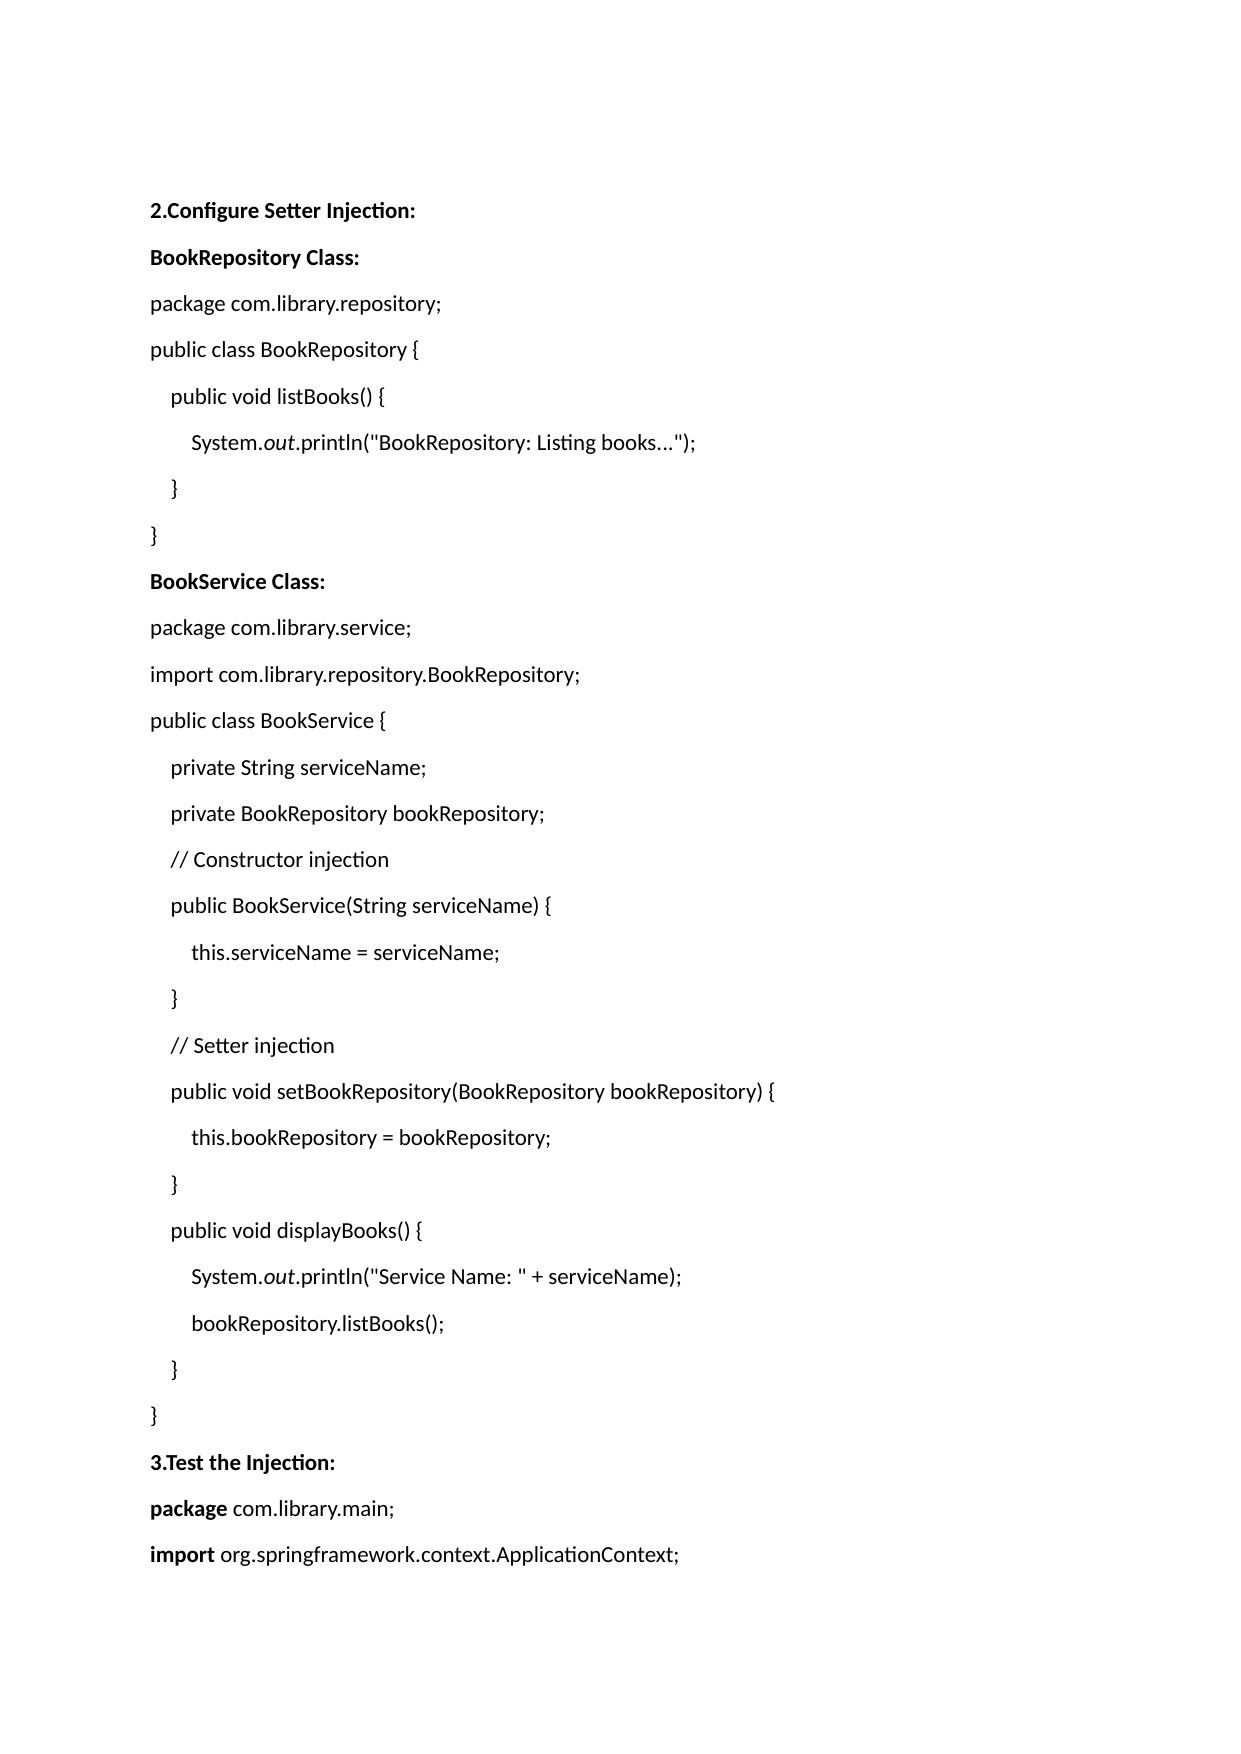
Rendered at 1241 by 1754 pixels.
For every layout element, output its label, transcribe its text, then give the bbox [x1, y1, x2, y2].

text System.out.println("BookRepository: Listing books..."); [150, 428, 1090, 456]
text } [150, 1170, 1090, 1198]
text } [150, 1355, 1090, 1383]
text 3.Test the Injection: [150, 1448, 1090, 1476]
text System.out.println("Service Name: " + serviceName); [150, 1262, 1090, 1291]
text public void setBookRepository(BookRepository bookRepository) { [150, 1077, 1090, 1105]
text package com.library.repository; [150, 289, 1090, 317]
text public class BookService { [150, 706, 1090, 734]
text import org.springframework.context.ApplicationContext; [150, 1541, 1090, 1569]
text } [150, 1402, 1090, 1429]
text } [150, 984, 1090, 1012]
text private String serviceName; [150, 753, 1090, 781]
text import com.library.repository.BookRepository; [150, 660, 1090, 688]
text package com.library.main; [150, 1494, 1090, 1522]
text this.serviceName = serviceName; [150, 938, 1090, 966]
text BookService Class: [150, 567, 1090, 595]
text bookRepository.listBooks(); [150, 1309, 1090, 1337]
text } [150, 521, 1090, 549]
text public void displayBooks() { [150, 1216, 1090, 1244]
text 2.Configure Setter Injection: [150, 196, 1090, 224]
text BookRepository Class: [150, 243, 1090, 271]
text package com.library.service; [150, 613, 1090, 642]
text // Constructor injection [150, 845, 1090, 873]
text public BookService(String serviceName) { [150, 892, 1090, 920]
text private BookRepository bookRepository; [150, 799, 1090, 827]
text // Setter injection [150, 1031, 1090, 1059]
text public void listBooks() { [150, 382, 1090, 410]
text public class BookRepository { [150, 335, 1090, 363]
text } [150, 474, 1090, 502]
text this.bookRepository = bookRepository; [150, 1123, 1090, 1151]
